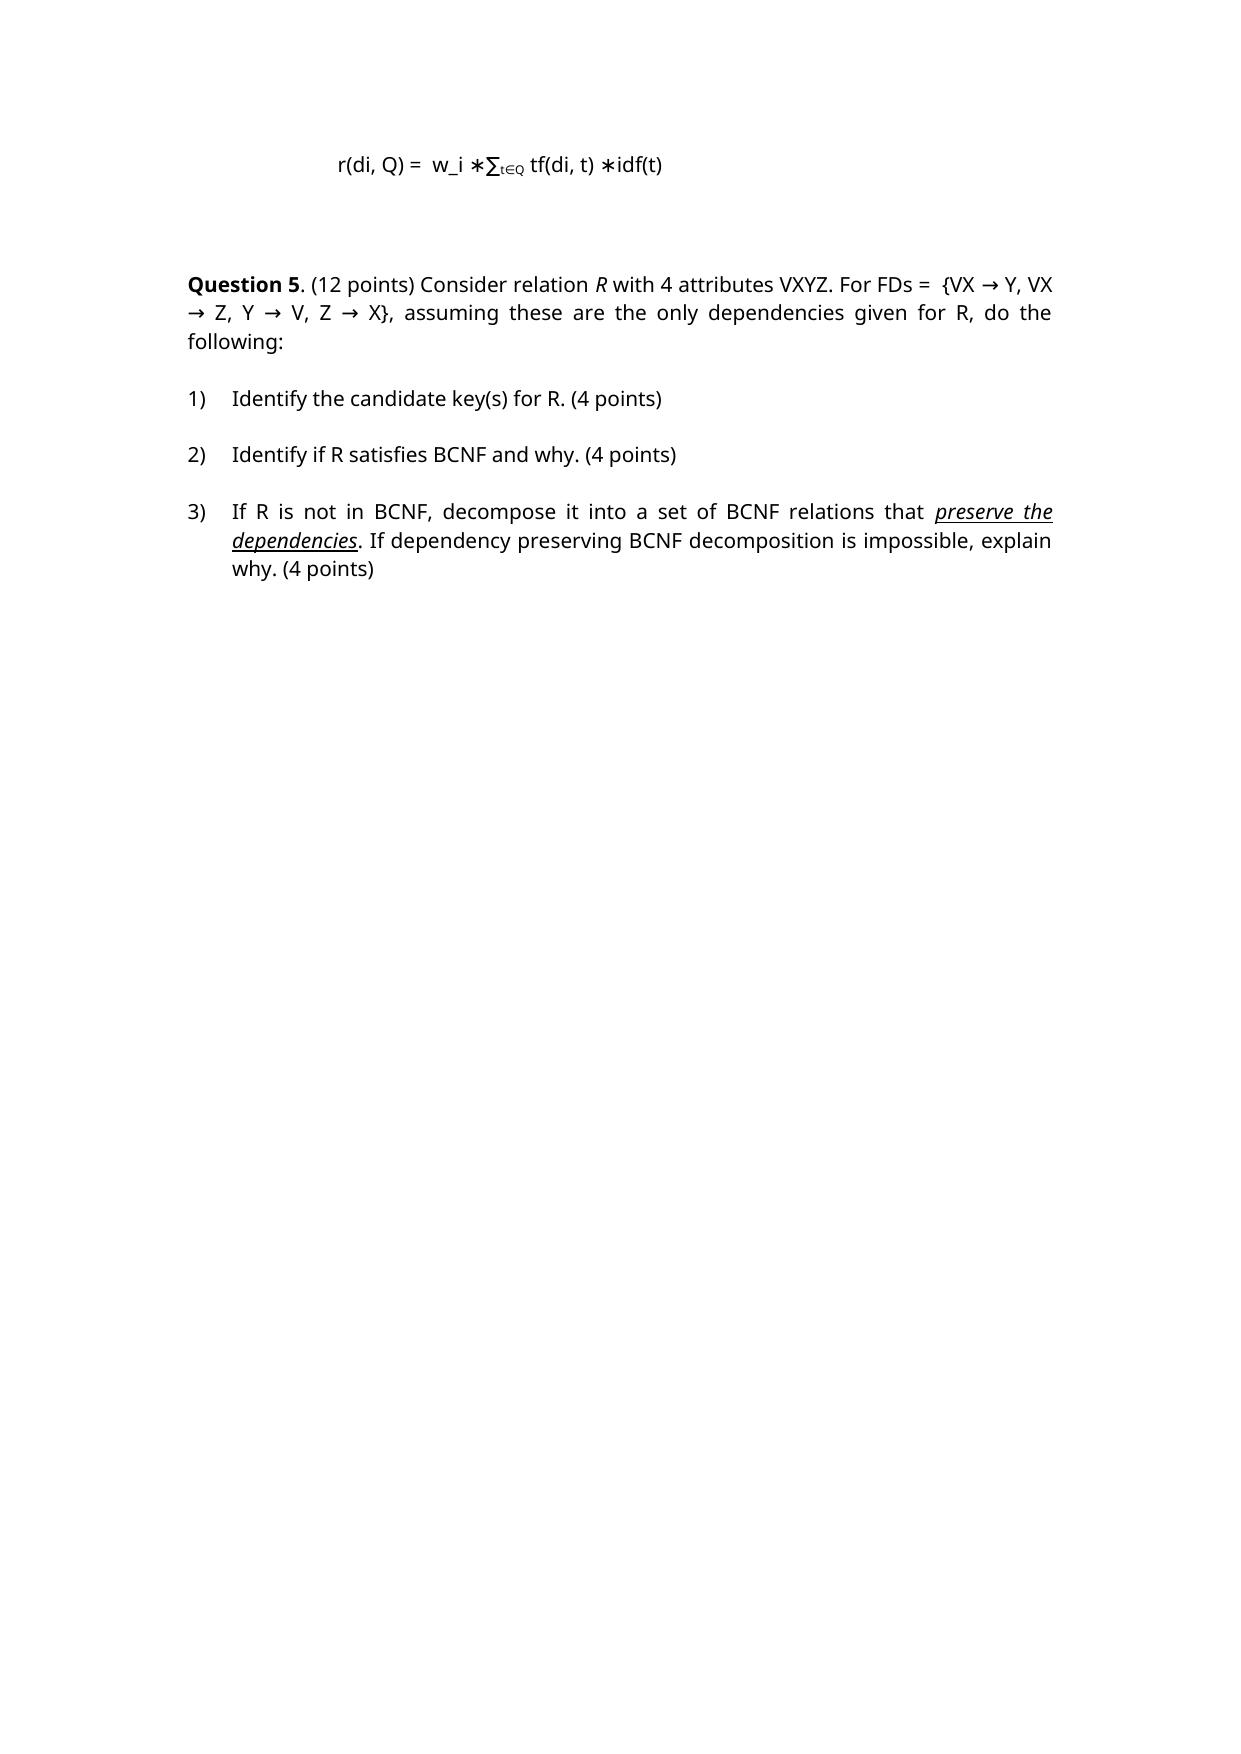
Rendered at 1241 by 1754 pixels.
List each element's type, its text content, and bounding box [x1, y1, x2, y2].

list Identify the candidate key(s) for R. (4 points) [187, 384, 1053, 412]
list r(di, Q) = w_i ∗∑t∈Q tf(di, t) ∗idf(t) [262, 150, 1053, 178]
list If R is not in BCNF, decompose it into a set of BCNF relations that preserve the dependencies. If dependency preserving BCNF decomposition is impossible, explain why. (4 points) [187, 497, 1053, 583]
list Question 5. (12 points) Consider relation R with 4 attributes VXYZ. For FDs = {VX → Y, VX → Z, Y → V, Z → X}, assuming these are the only dependencies given for R, do the following: [187, 270, 1053, 355]
list Identify if R satisfies BCNF and why. (4 points) [187, 441, 1053, 469]
